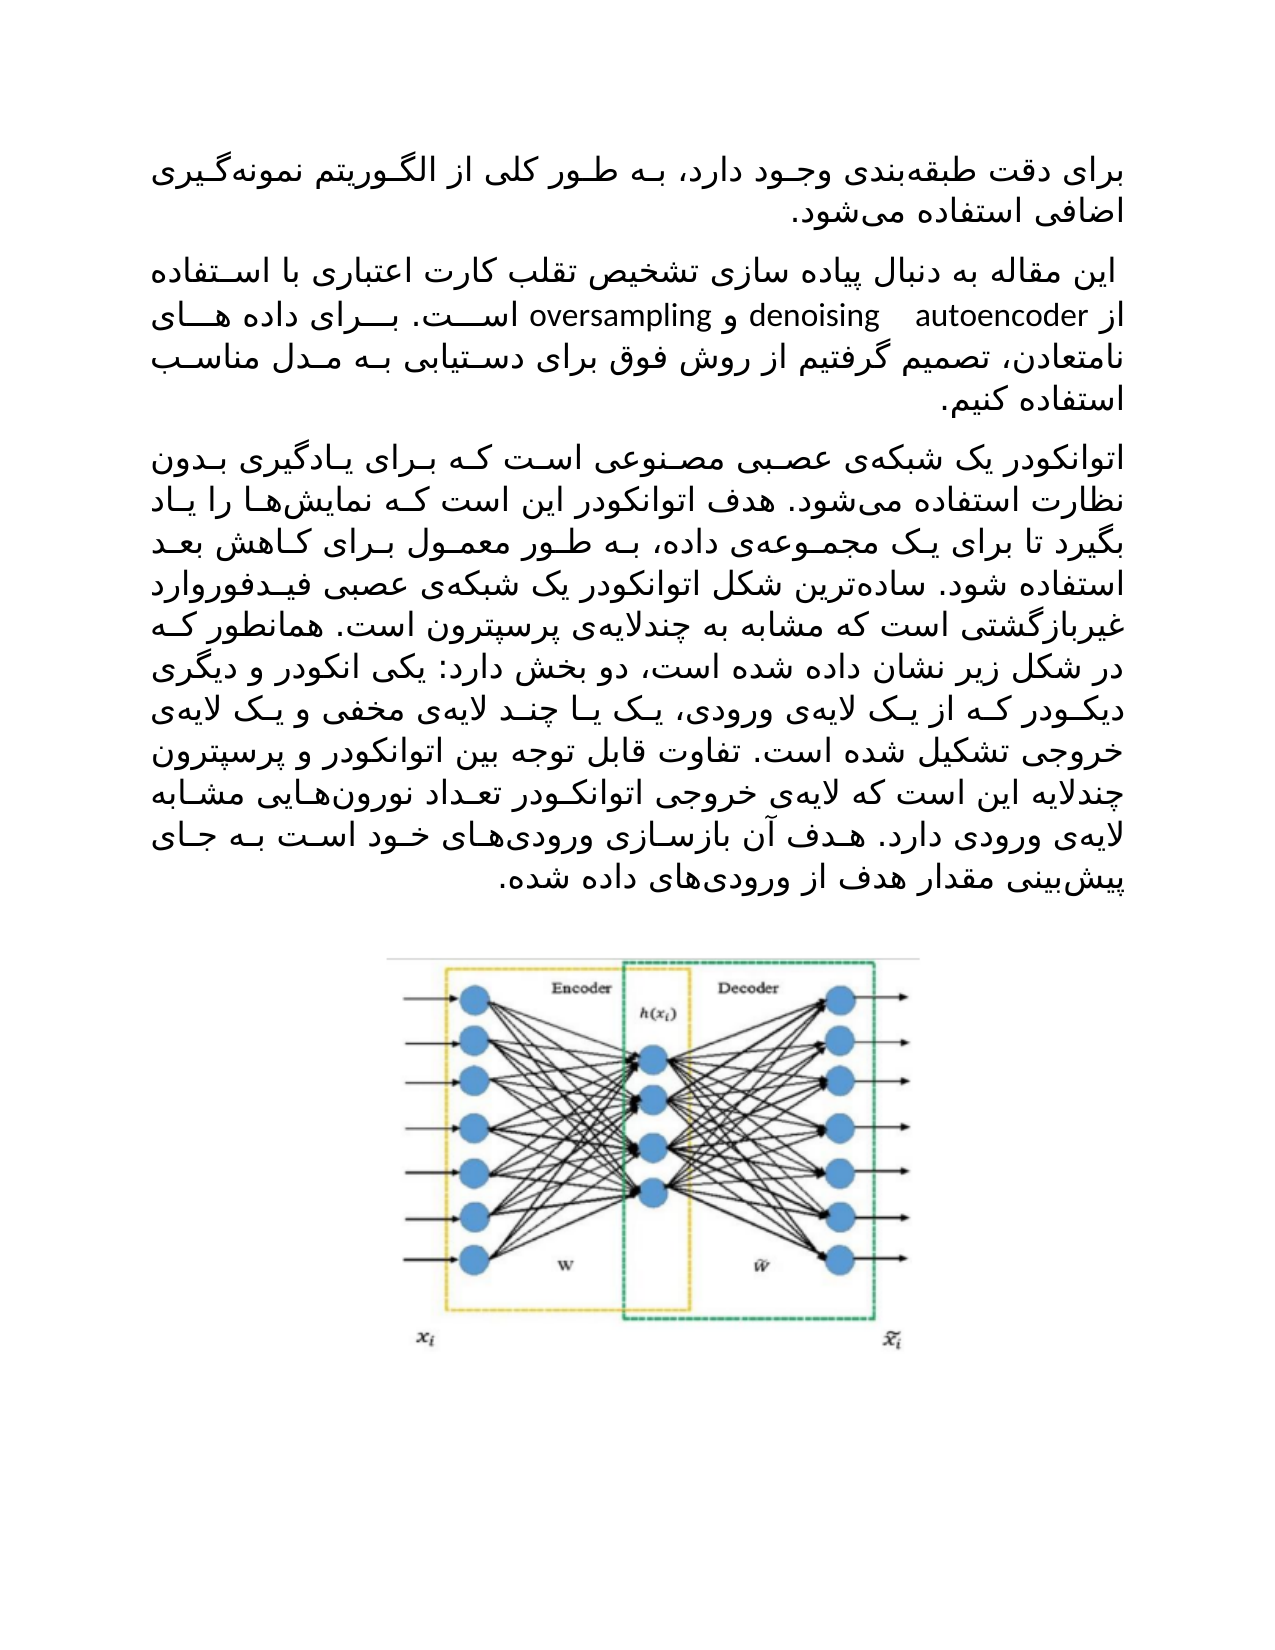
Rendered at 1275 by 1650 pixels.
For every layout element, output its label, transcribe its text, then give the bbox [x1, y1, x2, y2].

table_header [263, 916, 1125, 1376]
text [150, 150, 1125, 231]
picture [365, 924, 930, 1366]
text این مقاله به دنبال پیاده سازی تشخیص تقلب کارت اعتباری با استفاده از denoising autoencoder و oversampling است. برای داده های نامتعادن، تصمیم گرفتیم از روش فوق برای دستیابی به مدل مناسب استفاده کنیم. [150, 250, 1125, 419]
text اتوانکودر یک شبکه‌ی عصبی مصنوعی است که برای یادگیری بدون نظارت استفاده می‌شود. هدف اتوانکودر این است که نمایش‌ها را یاد بگیرد تا برای یک مجموعه‌ی داده، به طور معمول برای کاهش بعد استفاده شود. ساده‌ترین شکل اتوانکودر یک شبکه‌ی عصبی فیدفوروارد غیربازگشتی است که مشابه به چندلایه‌ی پرسپترون است. همانطور که در شکل زیر نشان داده شده است، دو بخش دارد: یکی انکودر و دیگری دیکودر که از یک لایه‌ی ورودی، یک یا چند لایه‌ی مخفی و یک لایه‌ی خروجی تشکیل شده است. تفاوت قابل توجه بین اتوانکودر و پرسپترون چندلایه این است که لایه‌ی خروجی اتوانکودر تعداد نورون‌هایی مشابه لایه‌ی ورودی دارد. هدف آن بازسازی ورودی‌های خود است به جای پیش‌بینی مقدار هدف از ورودی‌های داده شده. [150, 438, 1125, 896]
